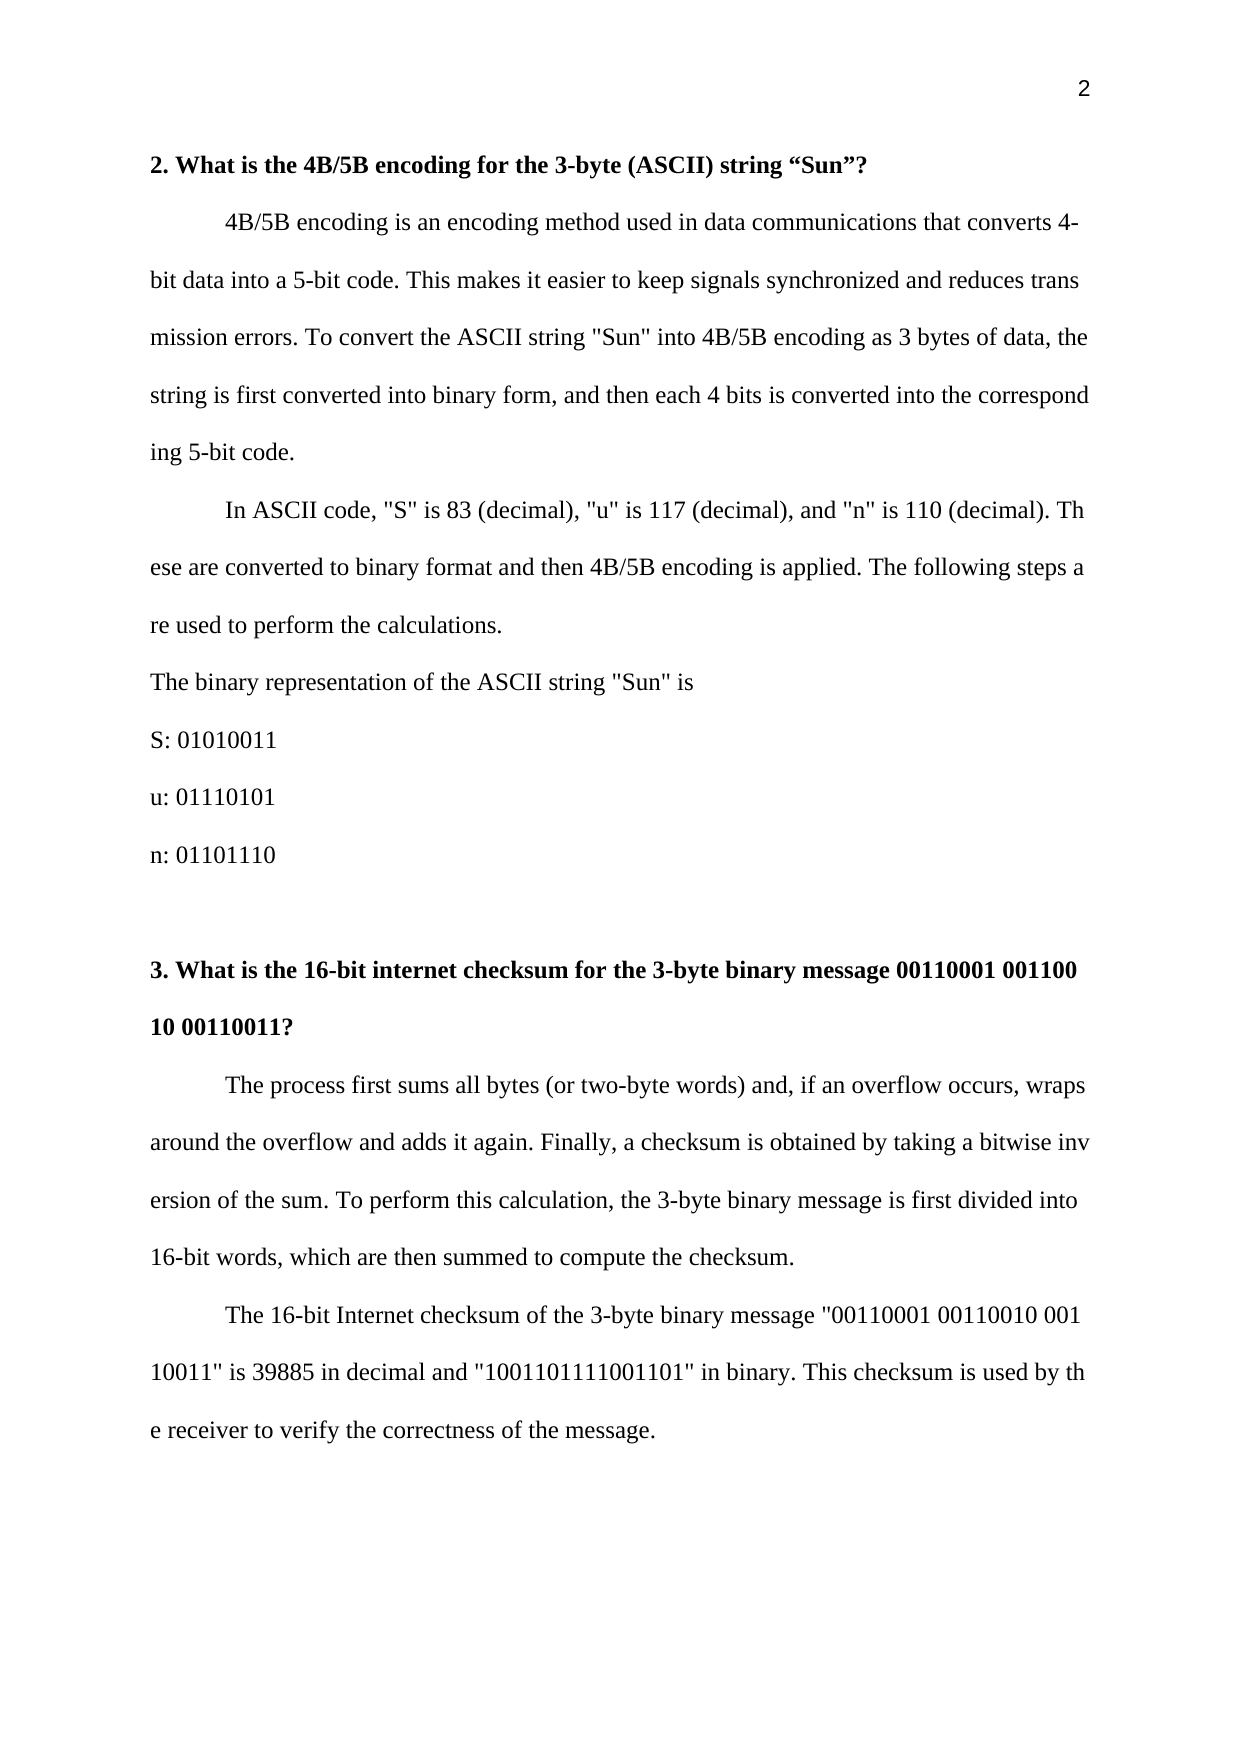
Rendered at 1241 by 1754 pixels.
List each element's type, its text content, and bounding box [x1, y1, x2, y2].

text u: 01110101 [150, 782, 1090, 811]
text The process first sums all bytes (or two-byte words) and, if an overflow occurs, wraps around the overflow and adds it again. Finally, a checksum is obtained by taking a bitwise inversion of the sum. To perform this calculation, the 3-byte binary message is first divided into 16-bit words, which are then summed to compute the checksum. [150, 1070, 1090, 1271]
text 3. What is the 16-bit internet checksum for the 3-byte binary message 00110001 00110010 00110011? [150, 955, 1090, 1041]
text The 16-bit Internet checksum of the 3-byte binary message "00110001 00110010 00110011" is 39885 in decimal and "1001101111001101" in binary. This checksum is used by the receiver to verify the correctness of the message. [150, 1300, 1090, 1444]
text The binary representation of the ASCII string "Sun" is [150, 667, 1090, 696]
text 2. What is the 4B/5B encoding for the 3-byte (ASCII) string “Sun”? [150, 150, 1090, 179]
text In ASCII code, "S" is 83 (decimal), "u" is 117 (decimal), and "n" is 110 (decimal). These are converted to binary format and then 4B/5B encoding is applied. The following steps are used to perform the calculations. [150, 495, 1090, 639]
text n: 01101110 [150, 840, 1090, 869]
text S: 01010011 [150, 725, 1090, 754]
text 4B/5B encoding is an encoding method used in data communications that converts 4-bit data into a 5-bit code. This makes it easier to keep signals synchronized and reduces transmission errors. To convert the ASCII string "Sun" into 4B/5B encoding as 3 bytes of data, the string is first converted into binary form, and then each 4 bits is converted into the corresponding 5-bit code. [150, 207, 1090, 466]
